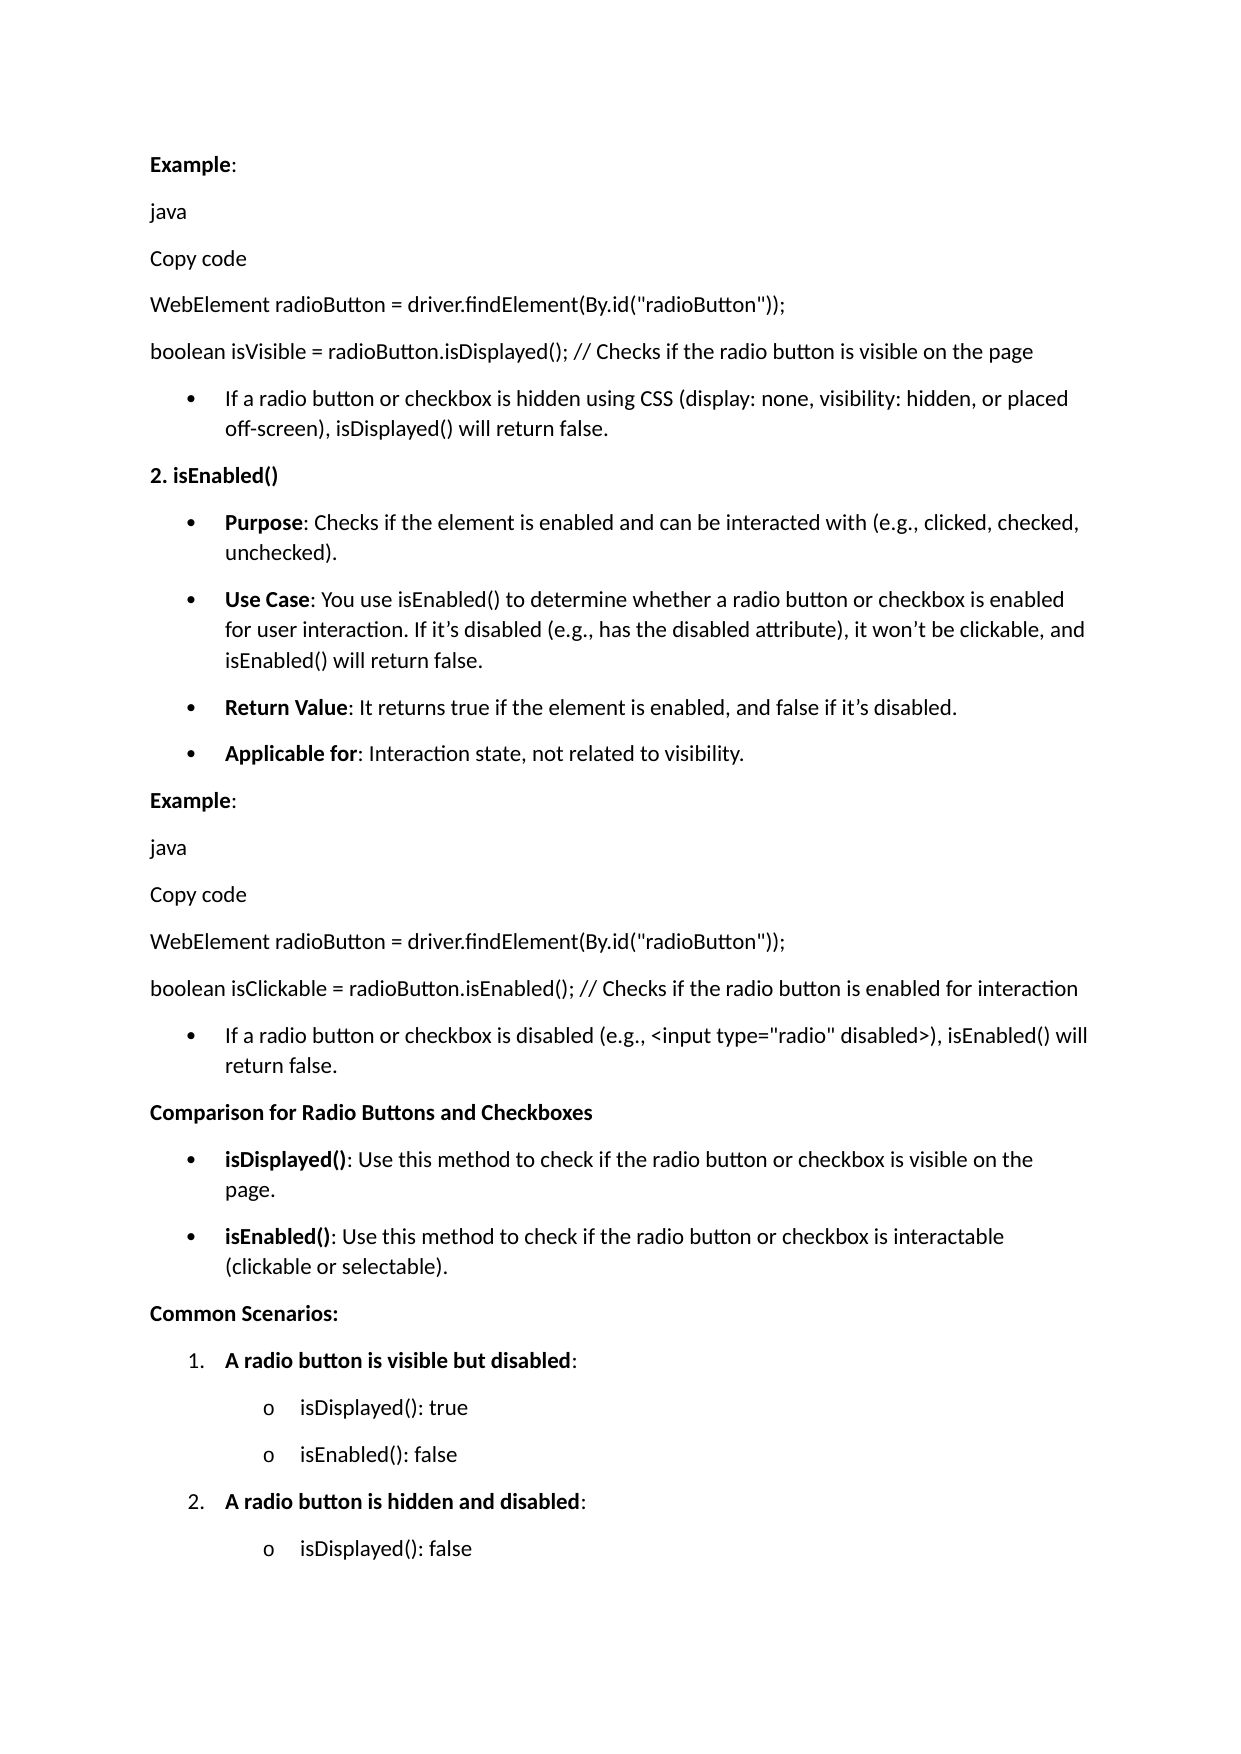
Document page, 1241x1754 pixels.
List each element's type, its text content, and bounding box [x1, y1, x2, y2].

list Use Case: You use isEnabled() to determine whether a radio button or checkbox is enabled for user interaction. If it’s disabled (e.g., has the disabled attribute), it won’t be clickable, and isEnabled() will return false. [187, 585, 1090, 674]
list Applicable for: Interaction state, not related to visibility. [187, 739, 1090, 768]
text WebElement radioButton = driver.findElement(By.id("radioButton")); [150, 927, 1090, 955]
list Purpose: Checks if the element is enabled and can be interacted with (e.g., clicked, checked, unchecked). [187, 508, 1090, 567]
text Common Scenarios: [150, 1299, 1090, 1327]
text Example: [150, 150, 1090, 178]
text boolean isClickable = radioButton.isEnabled(); // Checks if the radio button is enabled for interaction [150, 974, 1090, 1002]
list Return Value: It returns true if the element is enabled, and false if it’s disabled. [187, 693, 1090, 721]
list isDisplayed(): Use this method to check if the radio button or checkbox is visible on the page. [187, 1145, 1090, 1203]
list If a radio button or checkbox is hidden using CSS (display: none, visibility: hidden, or placed off-screen), isDisplayed() will return false. [187, 384, 1090, 443]
list isEnabled(): Use this method to check if the radio button or checkbox is interactable (clickable or selectable). [187, 1222, 1090, 1280]
list isDisplayed(): false [262, 1534, 1090, 1563]
list A radio button is visible but disabled: [187, 1346, 1090, 1374]
text boolean isVisible = radioButton.isDisplayed(); // Checks if the radio button is visible on the page [150, 337, 1090, 366]
text WebElement radioButton = driver.findElement(By.id("radioButton")); [150, 291, 1090, 319]
text Example: [150, 786, 1090, 814]
list isEnabled(): false [262, 1440, 1090, 1469]
text Copy code [150, 880, 1090, 908]
list If a radio button or checkbox is disabled (e.g., <input type="radio" disabled>), isEnabled() will return false. [187, 1021, 1090, 1079]
text 2. isEnabled() [150, 461, 1090, 489]
text java [150, 833, 1090, 861]
text java [150, 197, 1090, 225]
text Copy code [150, 244, 1090, 272]
list isDisplayed(): true [262, 1393, 1090, 1421]
text Comparison for Radio Buttons and Checkboxes [150, 1098, 1090, 1126]
list A radio button is hidden and disabled: [187, 1487, 1090, 1516]
